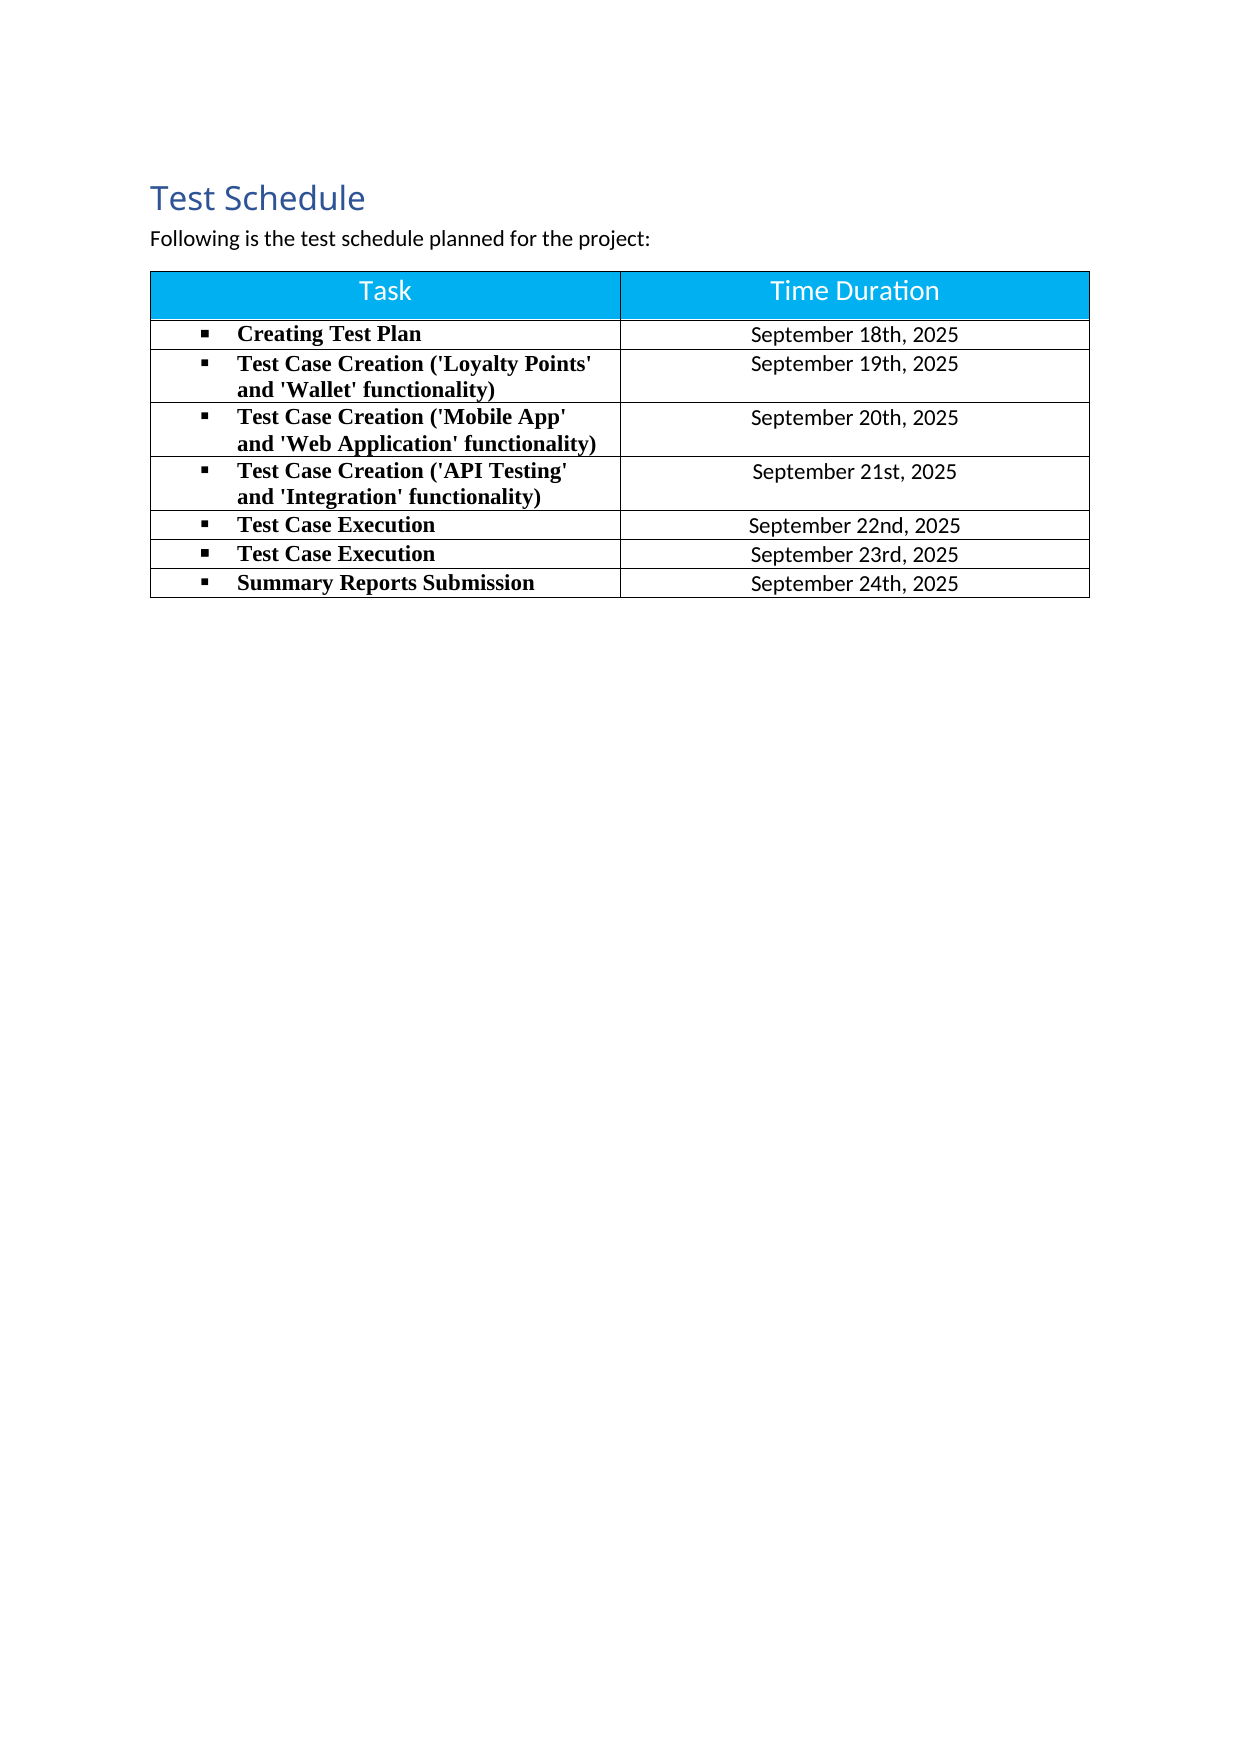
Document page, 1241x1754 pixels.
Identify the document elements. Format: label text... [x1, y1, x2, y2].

text Following is the test schedule planned for the project: [150, 224, 1116, 252]
table_cell September 19th, 2025 [621, 350, 1089, 402]
table_cell Test Case Execution [151, 540, 620, 568]
table_cell September 20th, 2025 [621, 403, 1089, 456]
table_cell September 23rd, 2025 [621, 540, 1089, 568]
table_cell Test Case Creation ('API Testing' and 'Integration' functionality) [151, 457, 620, 510]
subtitle Test Schedule [150, 175, 1116, 220]
table_cell September 21st, 2025 [621, 457, 1089, 510]
table_cell September 24th, 2025 [621, 569, 1089, 597]
table_cell Creating Test Plan [151, 321, 620, 348]
table_header Time Duration [621, 272, 1089, 319]
table_cell September 22nd, 2025 [621, 511, 1089, 539]
table_cell Test Case Creation ('Loyalty Points' and 'Wallet' functionality) [151, 350, 620, 402]
table_cell Summary Reports Submission [151, 569, 620, 597]
table_cell Test Case Execution [151, 511, 620, 539]
table_header Task [151, 272, 620, 319]
table_cell Test Case Creation ('Mobile App' and 'Web Application' functionality) [151, 403, 620, 456]
table_cell September 18th, 2025 [621, 321, 1089, 348]
